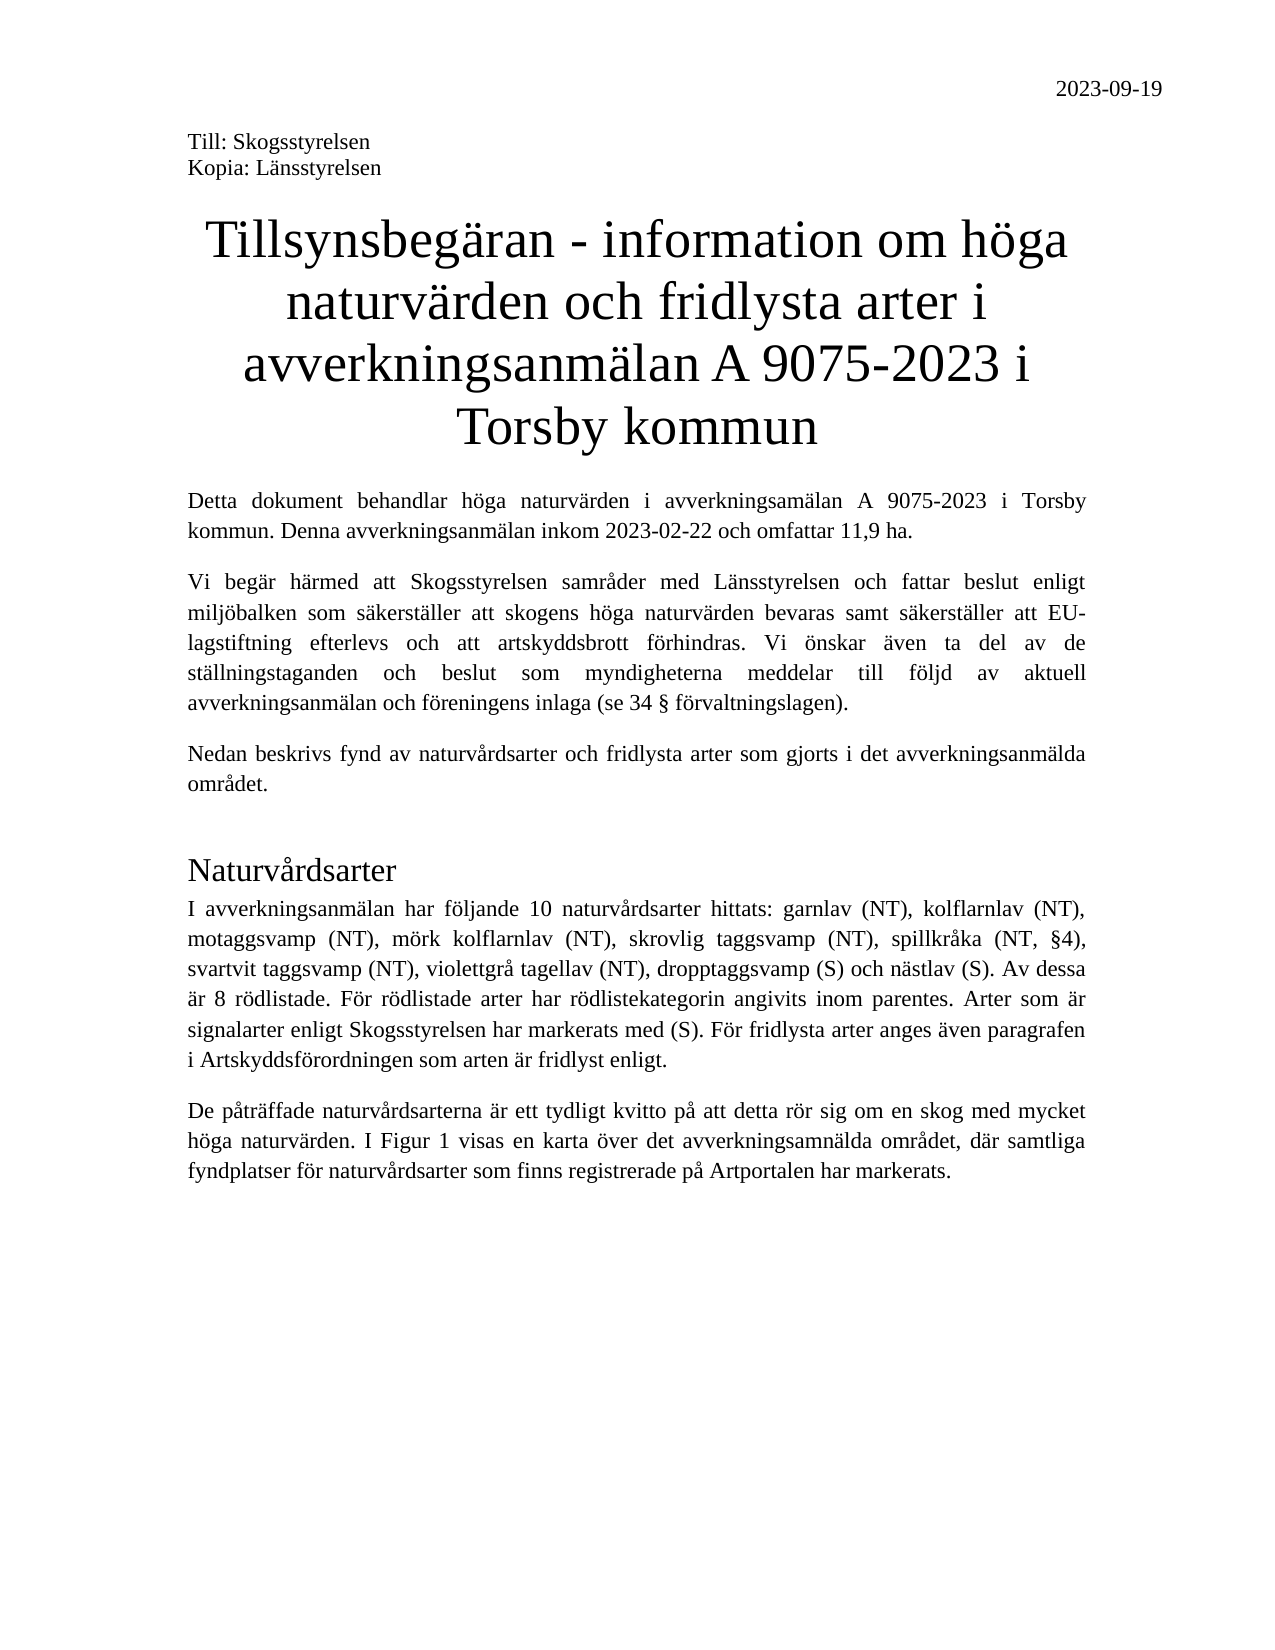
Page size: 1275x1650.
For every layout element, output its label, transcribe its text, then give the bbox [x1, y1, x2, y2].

text De påträffade naturvårdsarterna är ett tydligt kvitto på att detta rör sig om en skog med mycket höga naturvärden. I Figur 1 visas en karta över det avverkningsamnälda området, där samtliga fyndplatser för naturvårdsarter som finns registrerade på Artportalen har markerats. [187, 1097, 1087, 1184]
text I avverkningsanmälan har följande 10 naturvårdsarter hittats: garnlav (NT), kolflarnlav (NT), motaggsvamp (NT), mörk kolflarnlav (NT), skrovlig taggsvamp (NT), spillkråka (NT, §4), svartvit taggsvamp (NT), violettgrå tagellav (NT), dropptaggsvamp (S) och nästlav (S). Av dessa är 8 rödlistade. För rödlistade arter har rödlistekategorin angivits inom parentes. Arter som är signalarter enligt Skogsstyrelsen har markerats med (S). För fridlysta arter anges även paragrafen i Artskyddsförordningen som arten är fridlyst enligt. [187, 895, 1087, 1072]
text Vi begär härmed att Skogsstyrelsen samråder med Länsstyrelsen och fattar beslut enligt miljöbalken som säkerställer att skogens höga naturvärden bevaras samt säkerställer att EU-lagstiftning efterlevs och att artskyddsbrott förhindras. Vi önskar även ta del av de ställningstaganden och beslut som myndigheterna meddelar till följd av aktuell avverkningsanmälan och föreningens inlaga (se 34 § förvaltningslagen). [187, 568, 1087, 716]
text Detta dokument behandlar höga naturvärden i avverkningsamälan A 9075-2023 i Torsby kommun. Denna avverkningsanmälan inkom 2023-02-22 och omfattar 11,9 ha. [187, 487, 1087, 544]
subtitle Naturvårdsarter [187, 851, 1087, 889]
title Tillsynsbegäran - information om höga naturvärden och fridlysta arter i avverkningsanmälan A 9075-2023 i Torsby kommun [187, 207, 1087, 456]
text Nedan beskrivs fynd av naturvårdsarter och fridlysta arter som gjorts i det avverkningsanmälda området. [187, 740, 1087, 797]
